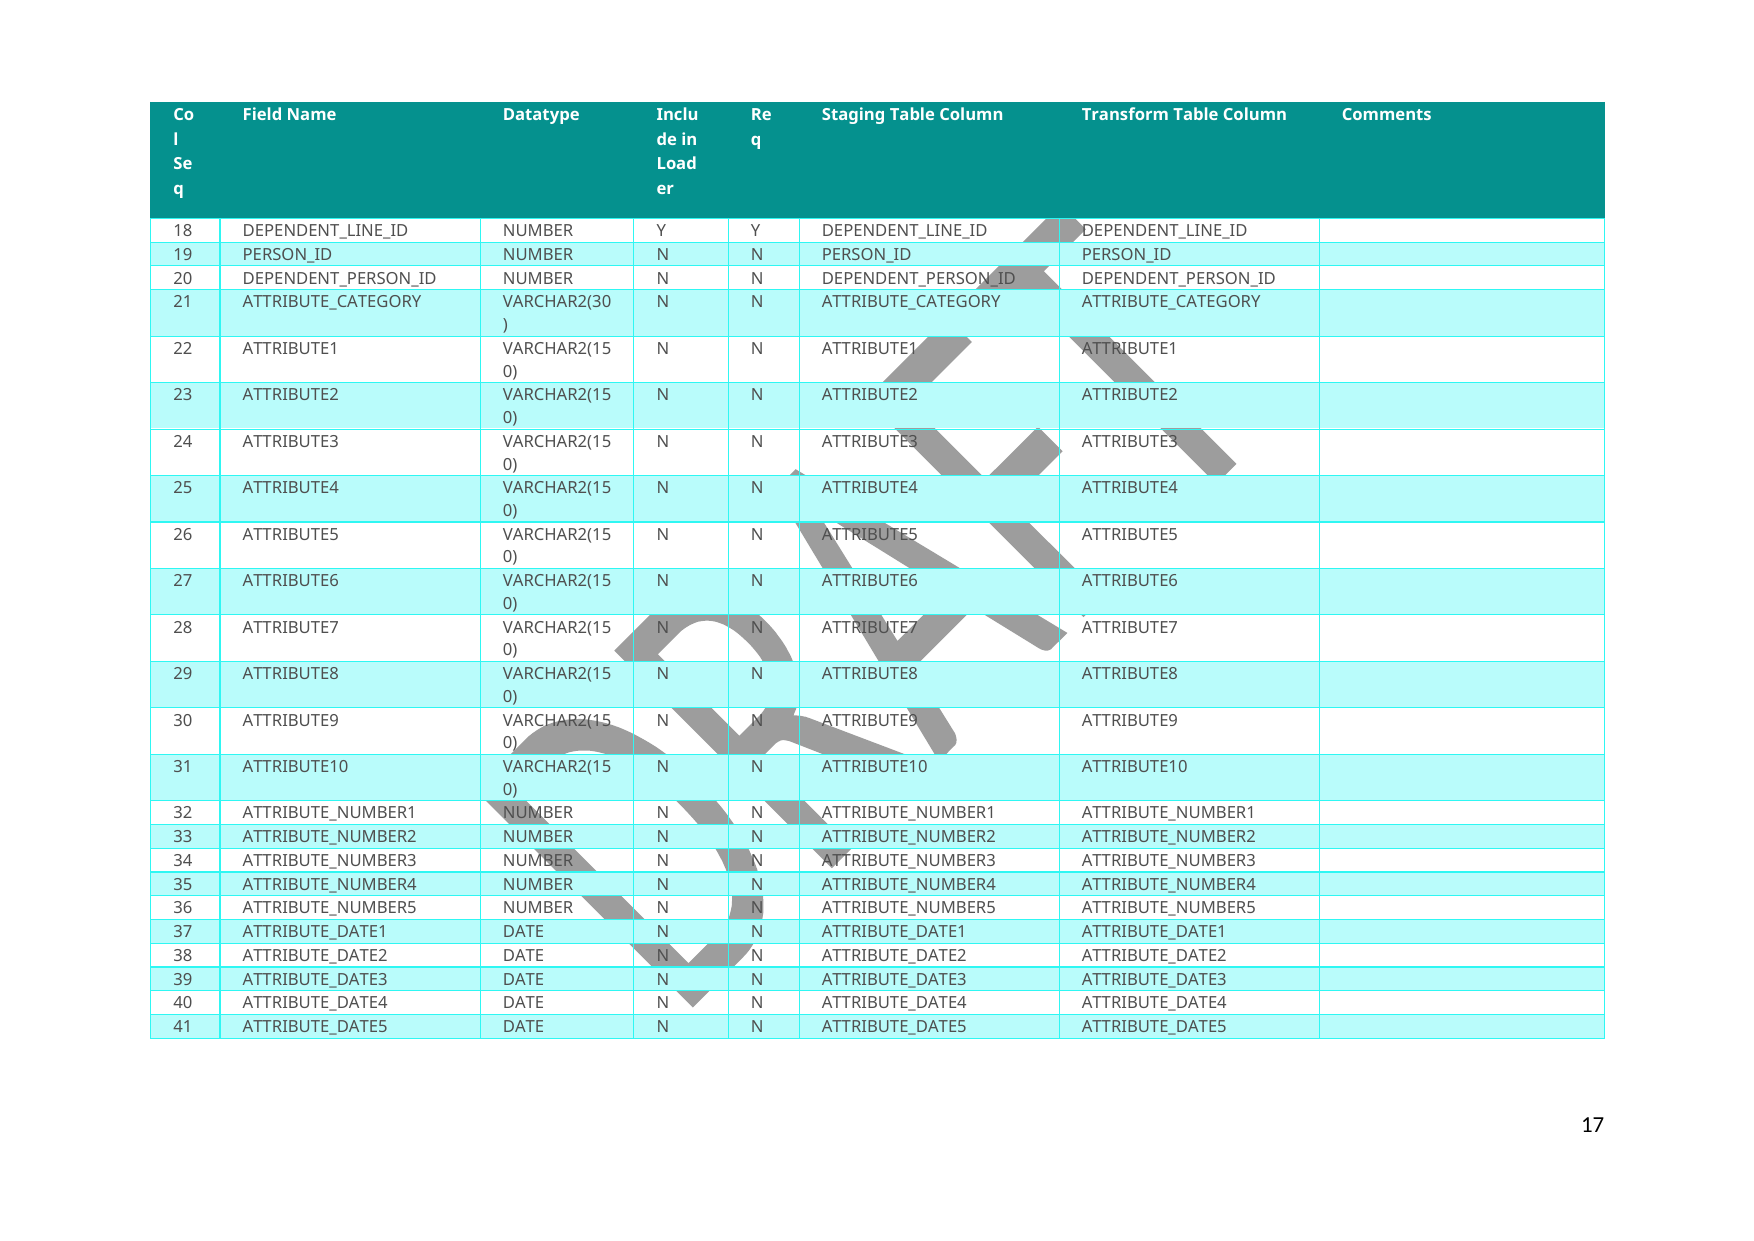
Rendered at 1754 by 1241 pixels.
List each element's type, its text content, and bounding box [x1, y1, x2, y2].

table_cell DEPENDENT_LINE_ID [221, 219, 480, 242]
table_cell 27 [151, 569, 219, 614]
table_cell ATTRIBUTE6 [221, 569, 480, 614]
table_cell ATTRIBUTE8 [221, 662, 480, 707]
table_cell ATTRIBUTE1 [221, 337, 480, 382]
table_cell 36 [151, 896, 219, 919]
table_header Comments [1320, 103, 1604, 218]
table_cell ATTRIBUTE_DATE4 [1060, 991, 1319, 1014]
table_cell 22 [151, 337, 219, 382]
table_cell N [634, 569, 728, 614]
table_cell 23 [151, 383, 219, 428]
table_cell N [634, 801, 728, 824]
table_cell [1320, 873, 1604, 895]
table_cell ATTRIBUTE_DATE3 [800, 968, 1059, 990]
table_cell N [729, 243, 799, 265]
table_cell [1320, 1015, 1604, 1038]
table_cell N [729, 708, 799, 754]
table_cell N [729, 873, 799, 895]
table_cell VARCHAR2(150) [481, 523, 633, 568]
table_cell ATTRIBUTE3 [221, 430, 480, 475]
table_cell ATTRIBUTE5 [221, 523, 480, 568]
table_header Datatype [481, 103, 633, 218]
table_cell DEPENDENT_LINE_ID [1060, 219, 1319, 242]
table_cell VARCHAR2(30) [481, 290, 633, 336]
table_cell N [634, 243, 728, 265]
table_cell N [729, 968, 799, 990]
table_cell N [729, 991, 799, 1014]
table_cell N [634, 1015, 728, 1038]
table_cell ATTRIBUTE6 [800, 569, 1059, 614]
table_cell [1320, 662, 1604, 707]
table_cell N [634, 755, 728, 800]
table_cell ATTRIBUTE3 [1060, 430, 1319, 475]
table_cell N [729, 896, 799, 919]
table_cell ATTRIBUTE6 [1060, 569, 1319, 614]
table_cell DEPENDENT_PERSON_ID [221, 266, 480, 289]
table_cell PERSON_ID [1060, 243, 1319, 265]
table_cell ATTRIBUTE_NUMBER3 [221, 849, 480, 871]
table_cell N [729, 801, 799, 824]
table_cell 19 [151, 243, 219, 265]
table_header Include in Loader [634, 103, 728, 218]
table_cell ATTRIBUTE_DATE1 [800, 920, 1059, 943]
table_cell N [729, 430, 799, 475]
table_cell 37 [151, 920, 219, 943]
table_cell ATTRIBUTE7 [1060, 615, 1319, 661]
table_cell N [634, 873, 728, 895]
table_cell ATTRIBUTE1 [800, 337, 1059, 382]
table_cell ATTRIBUTE5 [1060, 523, 1319, 568]
table_cell DEPENDENT_PERSON_ID [1060, 266, 1319, 289]
table_cell ATTRIBUTE_DATE3 [221, 968, 480, 990]
table_cell ATTRIBUTE_NUMBER4 [1060, 873, 1319, 895]
table_header Req [729, 103, 799, 218]
table_cell [1320, 569, 1604, 614]
table_cell 31 [151, 755, 219, 800]
table_cell ATTRIBUTE_NUMBER1 [800, 801, 1059, 824]
table_cell ATTRIBUTE_NUMBER5 [221, 896, 480, 919]
table_cell ATTRIBUTE4 [800, 476, 1059, 521]
table_cell ATTRIBUTE_NUMBER2 [1060, 825, 1319, 848]
table_cell PERSON_ID [800, 243, 1059, 265]
table_cell DATE [481, 991, 633, 1014]
table_cell ATTRIBUTE9 [221, 708, 480, 754]
table_cell [1320, 825, 1604, 848]
table_cell ATTRIBUTE_NUMBER3 [1060, 849, 1319, 871]
table_cell 21 [151, 290, 219, 336]
table_cell N [729, 755, 799, 800]
table_cell Y [634, 219, 728, 242]
table_header Transform Table Column [1060, 103, 1319, 218]
table_cell VARCHAR2(150) [481, 662, 633, 707]
table_cell ATTRIBUTE_NUMBER3 [800, 849, 1059, 871]
table_cell ATTRIBUTE1 [1060, 337, 1319, 382]
table_cell ATTRIBUTE_NUMBER1 [221, 801, 480, 824]
table_cell [1320, 337, 1604, 382]
table_cell 24 [151, 430, 219, 475]
table_cell N [634, 337, 728, 382]
table_cell ATTRIBUTE_NUMBER4 [800, 873, 1059, 895]
table_cell [1320, 615, 1604, 661]
table_cell 26 [151, 523, 219, 568]
table_cell VARCHAR2(150) [481, 476, 633, 521]
table_cell ATTRIBUTE3 [800, 430, 1059, 475]
table_cell N [634, 476, 728, 521]
table_cell ATTRIBUTE_DATE5 [800, 1015, 1059, 1038]
table_cell N [634, 849, 728, 871]
table_cell 25 [151, 476, 219, 521]
table_cell ATTRIBUTE_CATEGORY [221, 290, 480, 336]
table_cell [1320, 755, 1604, 800]
table_cell ATTRIBUTE_DATE1 [221, 920, 480, 943]
table_cell [1320, 896, 1604, 919]
table_cell Y [729, 219, 799, 242]
table_cell ATTRIBUTE_NUMBER4 [221, 873, 480, 895]
table_cell N [729, 944, 799, 966]
table_cell ATTRIBUTE_DATE2 [221, 944, 480, 966]
table_cell N [634, 708, 728, 754]
table_header Field Name [221, 103, 480, 218]
table_cell 40 [151, 991, 219, 1014]
table_cell ATTRIBUTE9 [1060, 708, 1319, 754]
table_cell ATTRIBUTE_DATE3 [1060, 968, 1319, 990]
table_cell [1320, 266, 1604, 289]
table_cell ATTRIBUTE10 [1060, 755, 1319, 800]
table_cell N [729, 266, 799, 289]
table_cell N [729, 383, 799, 428]
table_cell NUMBER [481, 801, 633, 824]
table_cell VARCHAR2(150) [481, 383, 633, 428]
table_cell N [729, 337, 799, 382]
table_cell ATTRIBUTE_NUMBER1 [1060, 801, 1319, 824]
table_cell N [729, 523, 799, 568]
table_cell ATTRIBUTE_DATE5 [1060, 1015, 1319, 1038]
table_cell NUMBER [481, 243, 633, 265]
table_cell N [729, 825, 799, 848]
table_cell 38 [151, 944, 219, 966]
table_cell [1320, 849, 1604, 871]
table_cell VARCHAR2(150) [481, 430, 633, 475]
table_cell N [729, 662, 799, 707]
table_cell ATTRIBUTE_DATE4 [221, 991, 480, 1014]
table_header Col Seq [151, 103, 219, 218]
table_cell N [634, 968, 728, 990]
table_cell VARCHAR2(150) [481, 337, 633, 382]
table_cell N [634, 920, 728, 943]
table_cell ATTRIBUTE_CATEGORY [1060, 290, 1319, 336]
table_cell [1320, 991, 1604, 1014]
table_cell ATTRIBUTE8 [1060, 662, 1319, 707]
table_cell PERSON_ID [221, 243, 480, 265]
table_cell N [634, 944, 728, 966]
table_cell NUMBER [481, 896, 633, 919]
table_cell [1320, 243, 1604, 265]
table_cell ATTRIBUTE_DATE2 [1060, 944, 1319, 966]
table_cell ATTRIBUTE8 [800, 662, 1059, 707]
table_cell [1320, 290, 1604, 336]
table_cell N [634, 266, 728, 289]
table_cell ATTRIBUTE5 [800, 523, 1059, 568]
table_cell ATTRIBUTE7 [800, 615, 1059, 661]
table_cell N [729, 615, 799, 661]
table_cell N [729, 920, 799, 943]
table_cell DATE [481, 920, 633, 943]
table_cell ATTRIBUTE_NUMBER2 [800, 825, 1059, 848]
table_cell ATTRIBUTE2 [1060, 383, 1319, 428]
table_cell VARCHAR2(150) [481, 569, 633, 614]
table_cell ATTRIBUTE_NUMBER5 [800, 896, 1059, 919]
table_cell 18 [151, 219, 219, 242]
table_cell 32 [151, 801, 219, 824]
table_cell ATTRIBUTE_NUMBER2 [221, 825, 480, 848]
table_cell DATE [481, 944, 633, 966]
table_cell NUMBER [481, 825, 633, 848]
table_cell ATTRIBUTE10 [221, 755, 480, 800]
table_cell N [634, 662, 728, 707]
table_cell [1320, 944, 1604, 966]
table_cell NUMBER [481, 849, 633, 871]
table_cell DATE [481, 968, 633, 990]
table_cell VARCHAR2(150) [481, 615, 633, 661]
table_cell [1320, 383, 1604, 428]
table_cell [1320, 801, 1604, 824]
table_cell 20 [151, 266, 219, 289]
table_cell N [729, 290, 799, 336]
table_cell N [634, 383, 728, 428]
table_cell [1320, 476, 1604, 521]
table_cell N [634, 523, 728, 568]
table_cell [1320, 708, 1604, 754]
table_cell VARCHAR2(150) [481, 708, 633, 754]
table_cell N [634, 615, 728, 661]
table_cell 34 [151, 849, 219, 871]
table_cell [1320, 968, 1604, 990]
table_cell DATE [481, 1015, 633, 1038]
table_cell N [634, 825, 728, 848]
table_cell ATTRIBUTE9 [800, 708, 1059, 754]
table_cell N [634, 896, 728, 919]
table_header Staging Table Column [800, 103, 1059, 218]
table_cell 41 [151, 1015, 219, 1038]
table_cell 29 [151, 662, 219, 707]
table_cell 30 [151, 708, 219, 754]
table_cell ATTRIBUTE2 [800, 383, 1059, 428]
table_cell ATTRIBUTE_DATE2 [800, 944, 1059, 966]
table_cell VARCHAR2(150) [481, 755, 633, 800]
table_cell N [634, 991, 728, 1014]
table_cell ATTRIBUTE4 [221, 476, 480, 521]
table_cell 39 [151, 968, 219, 990]
table_cell ATTRIBUTE_NUMBER5 [1060, 896, 1319, 919]
table_cell ATTRIBUTE_DATE4 [800, 991, 1059, 1014]
table_cell NUMBER [481, 219, 633, 242]
table_cell DEPENDENT_PERSON_ID [800, 266, 1059, 289]
table_cell [1320, 523, 1604, 568]
table_cell NUMBER [481, 266, 633, 289]
table_cell [1320, 430, 1604, 475]
table_cell 35 [151, 873, 219, 895]
table_cell ATTRIBUTE_DATE5 [221, 1015, 480, 1038]
table_cell N [729, 569, 799, 614]
table_cell [1320, 219, 1604, 242]
table_cell ATTRIBUTE_DATE1 [1060, 920, 1319, 943]
table_cell 28 [151, 615, 219, 661]
table_cell N [634, 290, 728, 336]
table_cell N [634, 430, 728, 475]
table_cell 33 [151, 825, 219, 848]
table_cell N [729, 476, 799, 521]
table_cell ATTRIBUTE10 [800, 755, 1059, 800]
table_cell N [729, 1015, 799, 1038]
table_cell NUMBER [481, 873, 633, 895]
table_cell ATTRIBUTE_CATEGORY [800, 290, 1059, 336]
table_cell DEPENDENT_LINE_ID [800, 219, 1059, 242]
table_cell ATTRIBUTE2 [221, 383, 480, 428]
table_cell N [729, 849, 799, 871]
table_cell ATTRIBUTE4 [1060, 476, 1319, 521]
table_cell [1320, 920, 1604, 943]
table_cell ATTRIBUTE7 [221, 615, 480, 661]
